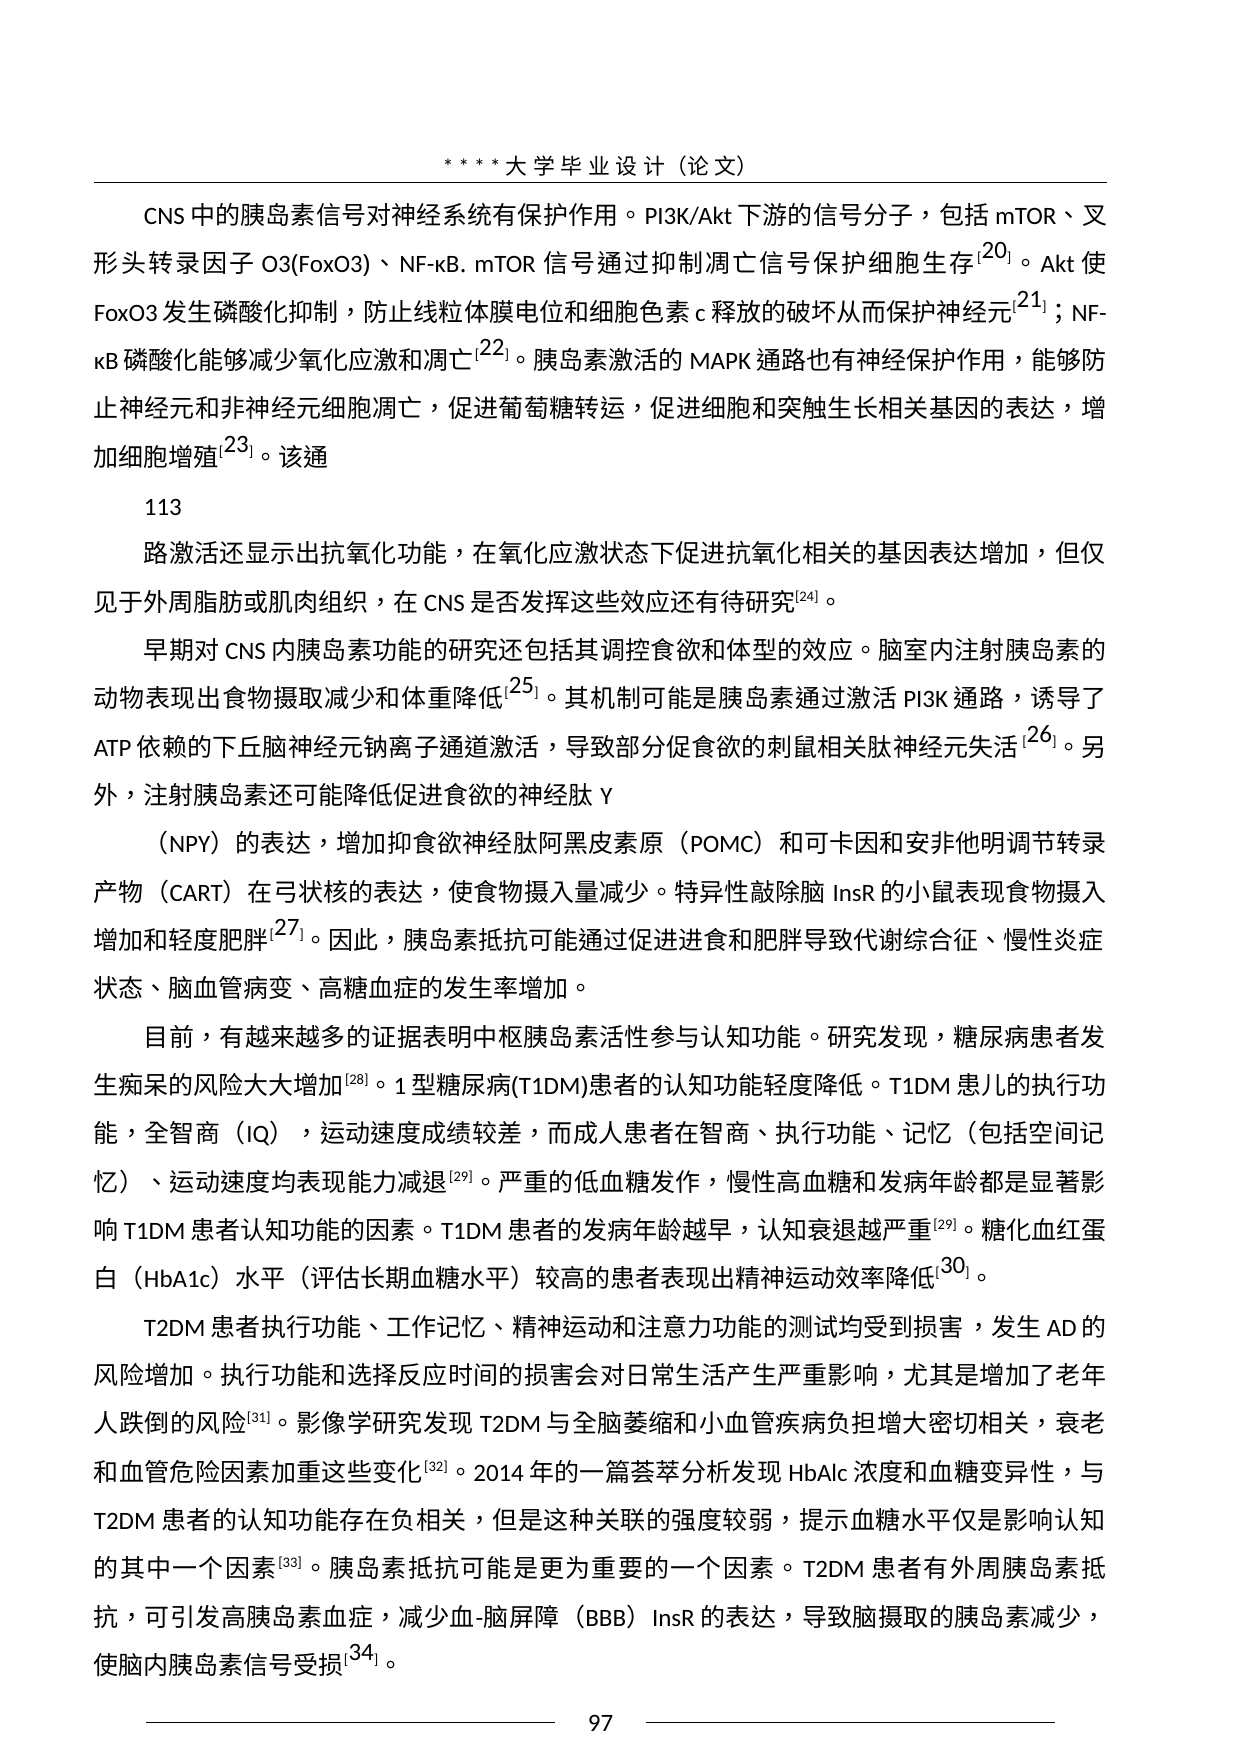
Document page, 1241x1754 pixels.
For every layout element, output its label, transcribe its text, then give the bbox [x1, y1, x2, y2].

text 早期对CNS内胰岛素功能的研究还包括其调控食欲和体型的效应。脑室内注射胰岛素的动物表现出食物摄取减少和体重降低[25]。其机制可能是胰岛素通过激活PI3K通路，诱导了ATP依赖的下丘脑神经元钠离子通道激活，导致部分促食欲的刺鼠相关肽神经元失活[26]。另外，注射胰岛素还可能降低促进食欲的神经肽 Y [94, 618, 1107, 812]
text （NPY）的表达，增加抑食欲神经肽阿黑皮素原（POMC）和可卡因和安非他明调节转录产物（CART）在弓状核的表达，使食物摄入量减少。特异性敲除脑InsR的小鼠表现食物摄入增加和轻度肥胖[27]。因此，胰岛素抵抗可能通过促进进食和肥胖导致代谢综合征、慢性炎症状态、脑血管病变、高糖血症的发生率增加。 [94, 812, 1107, 1005]
text 路激活还显示出抗氧化功能，在氧化应激状态下促进抗氧化相关的基因表达增加，但仅见于外周脂肪或肌肉组织，在CNS是否发挥这些效应还有待研究[24]。 [94, 522, 1107, 618]
text T2DM患者执行功能、工作记忆、精神运动和注意力功能的测试均受到损害，发生AD的风险增加。执行功能和选择反应时间的损害会对日常生活产生严重影响，尤其是增加了老年人跌倒的风险[31]。影像学研究发现T2DM与全脑萎缩和小血管疾病负担增大密切相关，衰老和血管危险因素加重这些变化[32]。2014年的一篇荟萃分析发现HbAlc浓度和血糖变异性，与T2DM患者的认知功能存在负相关，但是这种关联的强度较弱，提示血糖水平仅是影响认知的其中一个因素[33]。胰岛素抵抗可能是更为重要的一个因素。T2DM患者有外周胰岛素抵抗，可引发高胰岛素血症，减少血-脑屏障（BBB）InsR的表达，导致脑摄取的胰岛素减少，使脑内胰岛素信号受损[34]。 [94, 1295, 1107, 1682]
text 目前，有越来越多的证据表明中枢胰岛素活性参与认知功能。研究发现，糖尿病患者发生痴呆的风险大大增加[28]。1型糖尿病(T1DM)患者的认知功能轻度降低。T1DM患儿的执行功能，全智商（IQ），运动速度成绩较差，而成人患者在智商、执行功能、记忆（包括空间记忆）、运动速度均表现能力减退[29]。严重的低血糖发作，慢性高血糖和发病年龄都是显著影响T1DM患者认知功能的因素。T1DM患者的发病年龄越早，认知衰退越严重[29]。糖化血红蛋白（HbA1c）水平（评估长期血糖水平）较高的患者表现出精神运动效率降低[30]。 [94, 1005, 1107, 1295]
text 113 [94, 473, 1107, 522]
text CNS中的胰岛素信号对神经系统有保护作用。PI3K/Akt下游的信号分子，包括mTOR、叉形头转录因子O3(FoxO3)、NF-κB. mTOR信号通过抑制凋亡信号保护细胞生存[20]。Akt使FoxO3发生磷酸化抑制，防止线粒体膜电位和细胞色素c释放的破坏从而保护神经元[21]；NF-κB磷酸化能够减少氧化应激和凋亡[22]。胰岛素激活的MAPK通路也有神经保护作用，能够防止神经元和非神经元细胞凋亡，促进葡萄糖转运，促进细胞和突触生长相关基因的表达，增加细胞增殖[23]。该通 [94, 183, 1107, 473]
